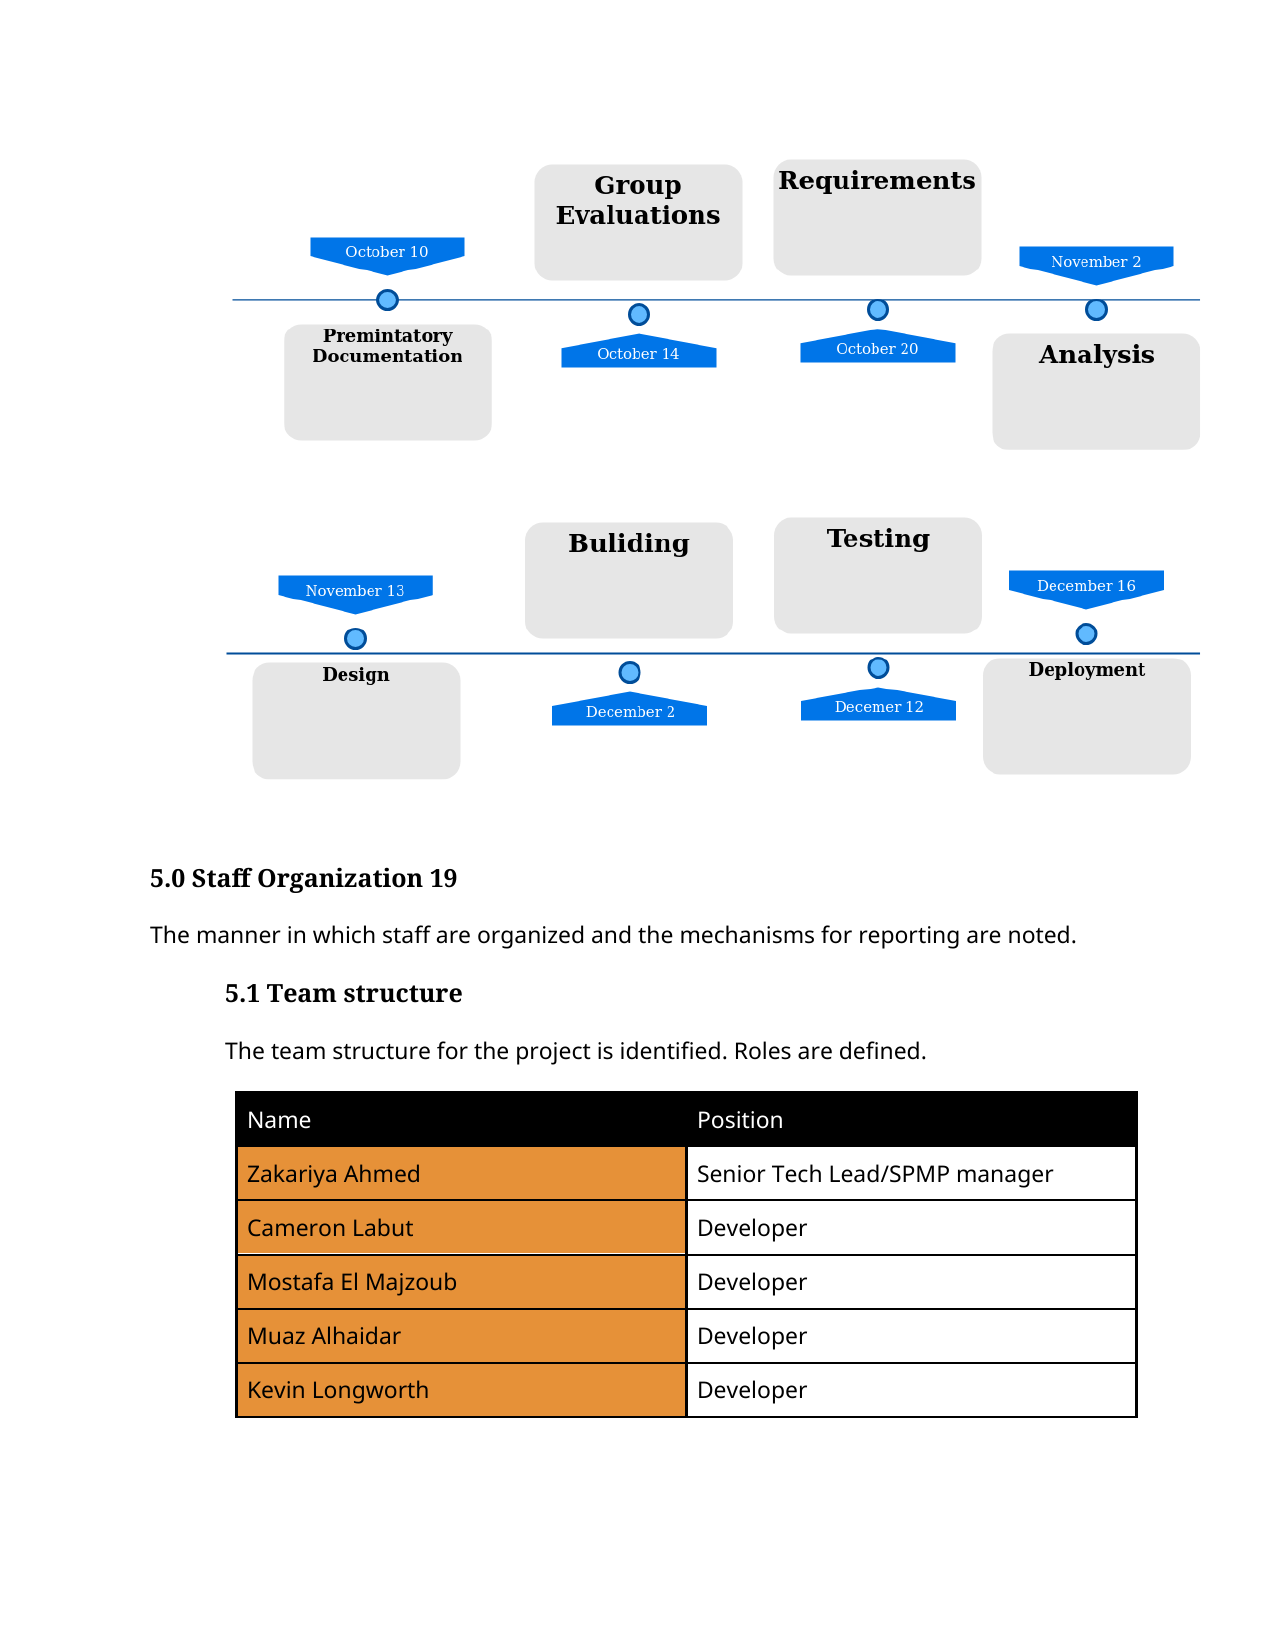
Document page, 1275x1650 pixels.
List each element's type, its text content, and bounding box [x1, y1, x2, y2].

table_cell Mostafa El Majzoub [238, 1256, 685, 1308]
table_cell Developer [688, 1364, 1135, 1416]
table_cell Senior Tech Lead/SPMP manager [688, 1147, 1135, 1199]
table_cell Cameron Labut [238, 1201, 685, 1253]
table_cell Zakariya Ahmed [238, 1147, 685, 1199]
table_header Name [238, 1093, 685, 1145]
table_cell Muaz Alhaidar [238, 1310, 685, 1362]
text 5.1 Team structure [225, 976, 1125, 1010]
text The manner in which staff are organized and the mechanisms for reporting are noted. [150, 919, 1125, 951]
text 5.0 Staff Organization 19 [150, 860, 1125, 894]
table_cell Kevin Longworth [238, 1364, 685, 1416]
table_cell Developer [688, 1201, 1135, 1253]
table_header Position [688, 1093, 1135, 1145]
picture [225, 150, 1200, 780]
table_cell Developer [688, 1310, 1135, 1362]
text The team structure for the project is identified. Roles are defined. [225, 1035, 1125, 1066]
table_cell Developer [688, 1256, 1135, 1308]
